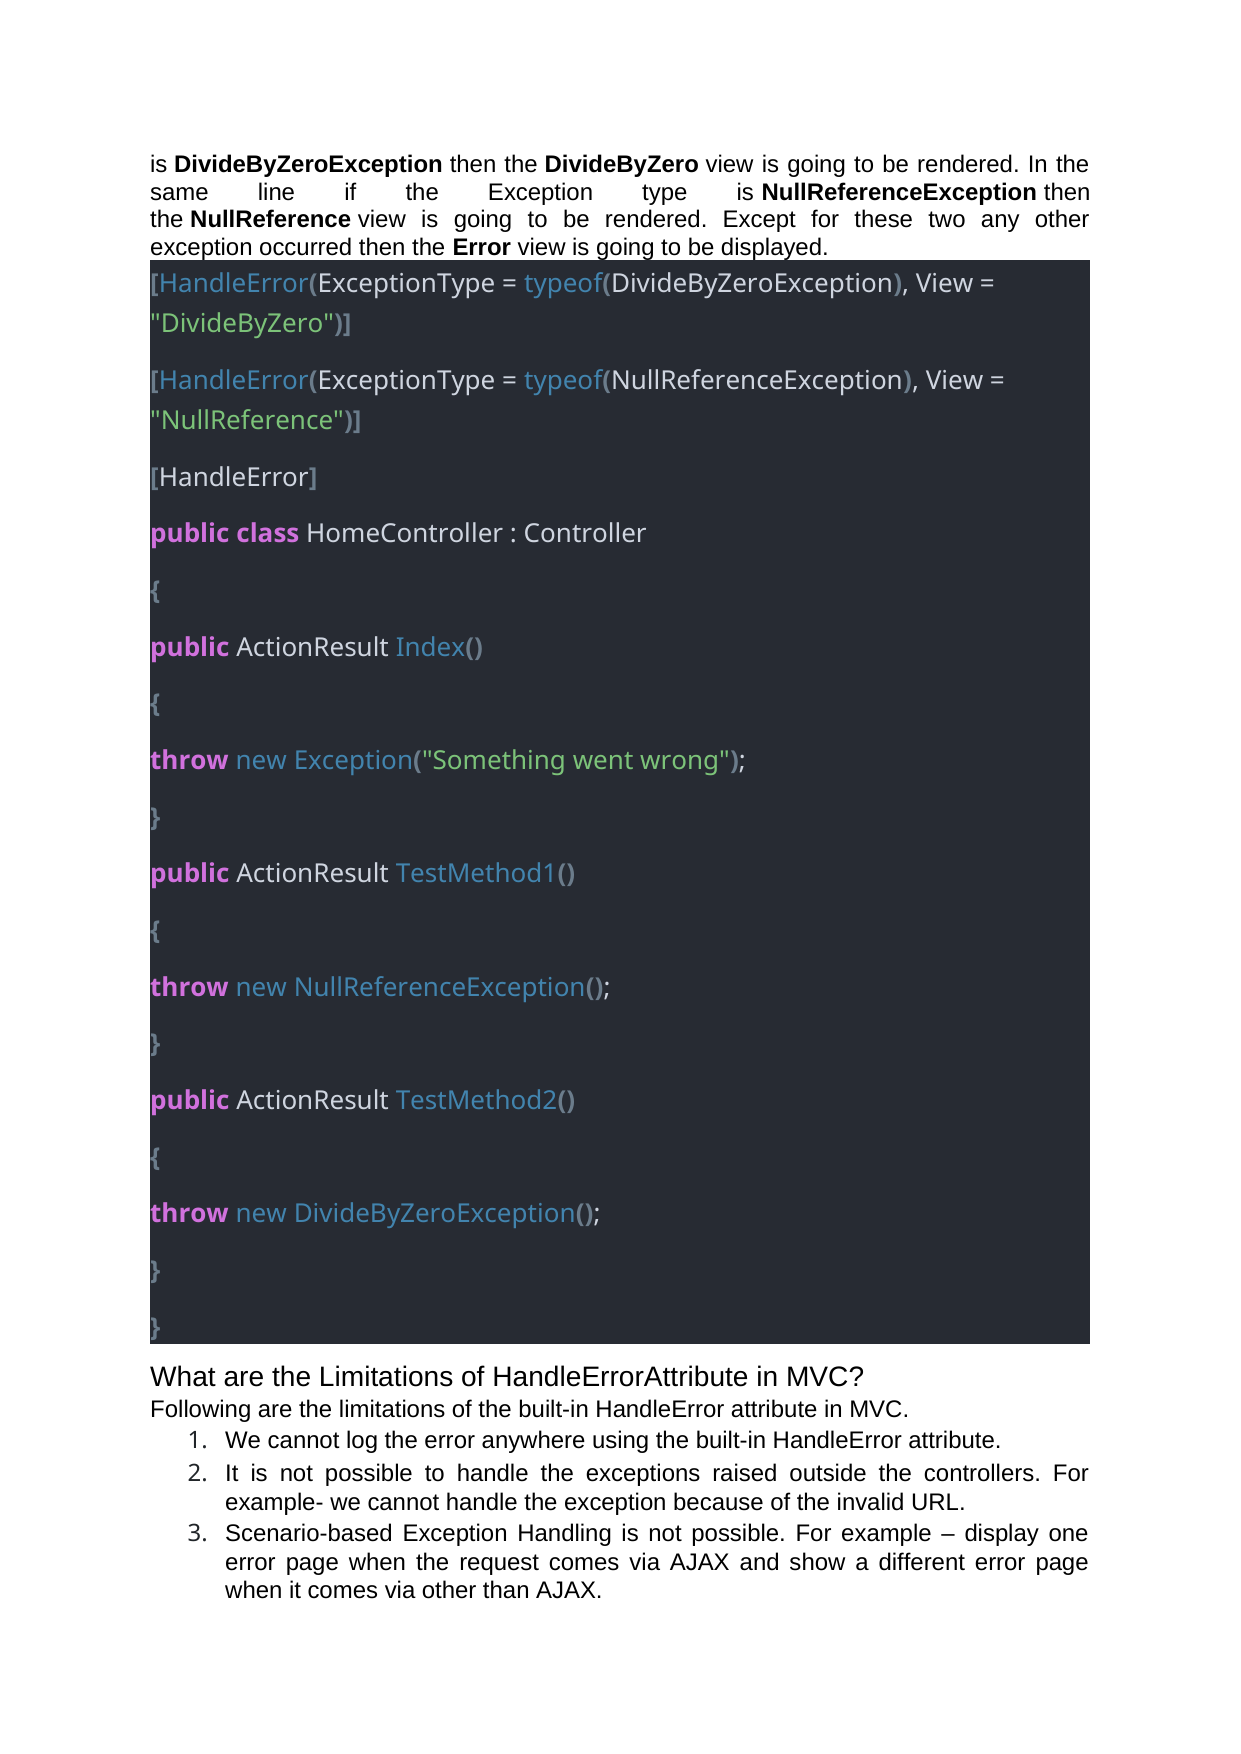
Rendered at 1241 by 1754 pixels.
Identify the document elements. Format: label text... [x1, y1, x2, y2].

text public ActionResult Index() [150, 624, 1090, 664]
text { [150, 680, 1090, 720]
list Scenario-based Exception Handling is not possible. For example – display one error page when the request comes via AJAX and show a different error page when it comes via other than AJAX. [187, 1516, 1090, 1603]
text } [150, 1247, 1090, 1287]
text [HandleError(ExceptionType = typeof(DivideByZeroException), View = "DivideByZero")] [150, 260, 1090, 340]
list We cannot log the error anywhere using the built-in HandleError attribute. [187, 1423, 1090, 1456]
text public ActionResult TestMethod2() [150, 1077, 1090, 1117]
text throw new NullReferenceException(); [150, 964, 1090, 1004]
text } [150, 1020, 1090, 1060]
text } [150, 1304, 1090, 1344]
text throw new DivideByZeroException(); [150, 1190, 1090, 1230]
text public ActionResult TestMethod1() [150, 850, 1090, 890]
subtitle What are the Limitations of HandleErrorAttribute in MVC? [150, 1360, 1090, 1393]
text [HandleError] [150, 454, 1090, 494]
list It is not possible to handle the exceptions raised outside the controllers. For example- we cannot handle the exception because of the invalid URL. [187, 1456, 1090, 1516]
text { [150, 567, 1090, 607]
text { [150, 907, 1090, 947]
text Following are the limitations of the built-in HandleError attribute in MVC. [150, 1395, 1090, 1423]
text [150, 150, 1090, 260]
text public class HomeController : Controller [150, 510, 1090, 550]
text throw new Exception("Something went wrong"); [150, 737, 1090, 777]
text [HandleError(ExceptionType = typeof(NullReferenceException), View = "NullReference")] [150, 357, 1090, 437]
text { [150, 1134, 1090, 1174]
text } [150, 794, 1090, 834]
